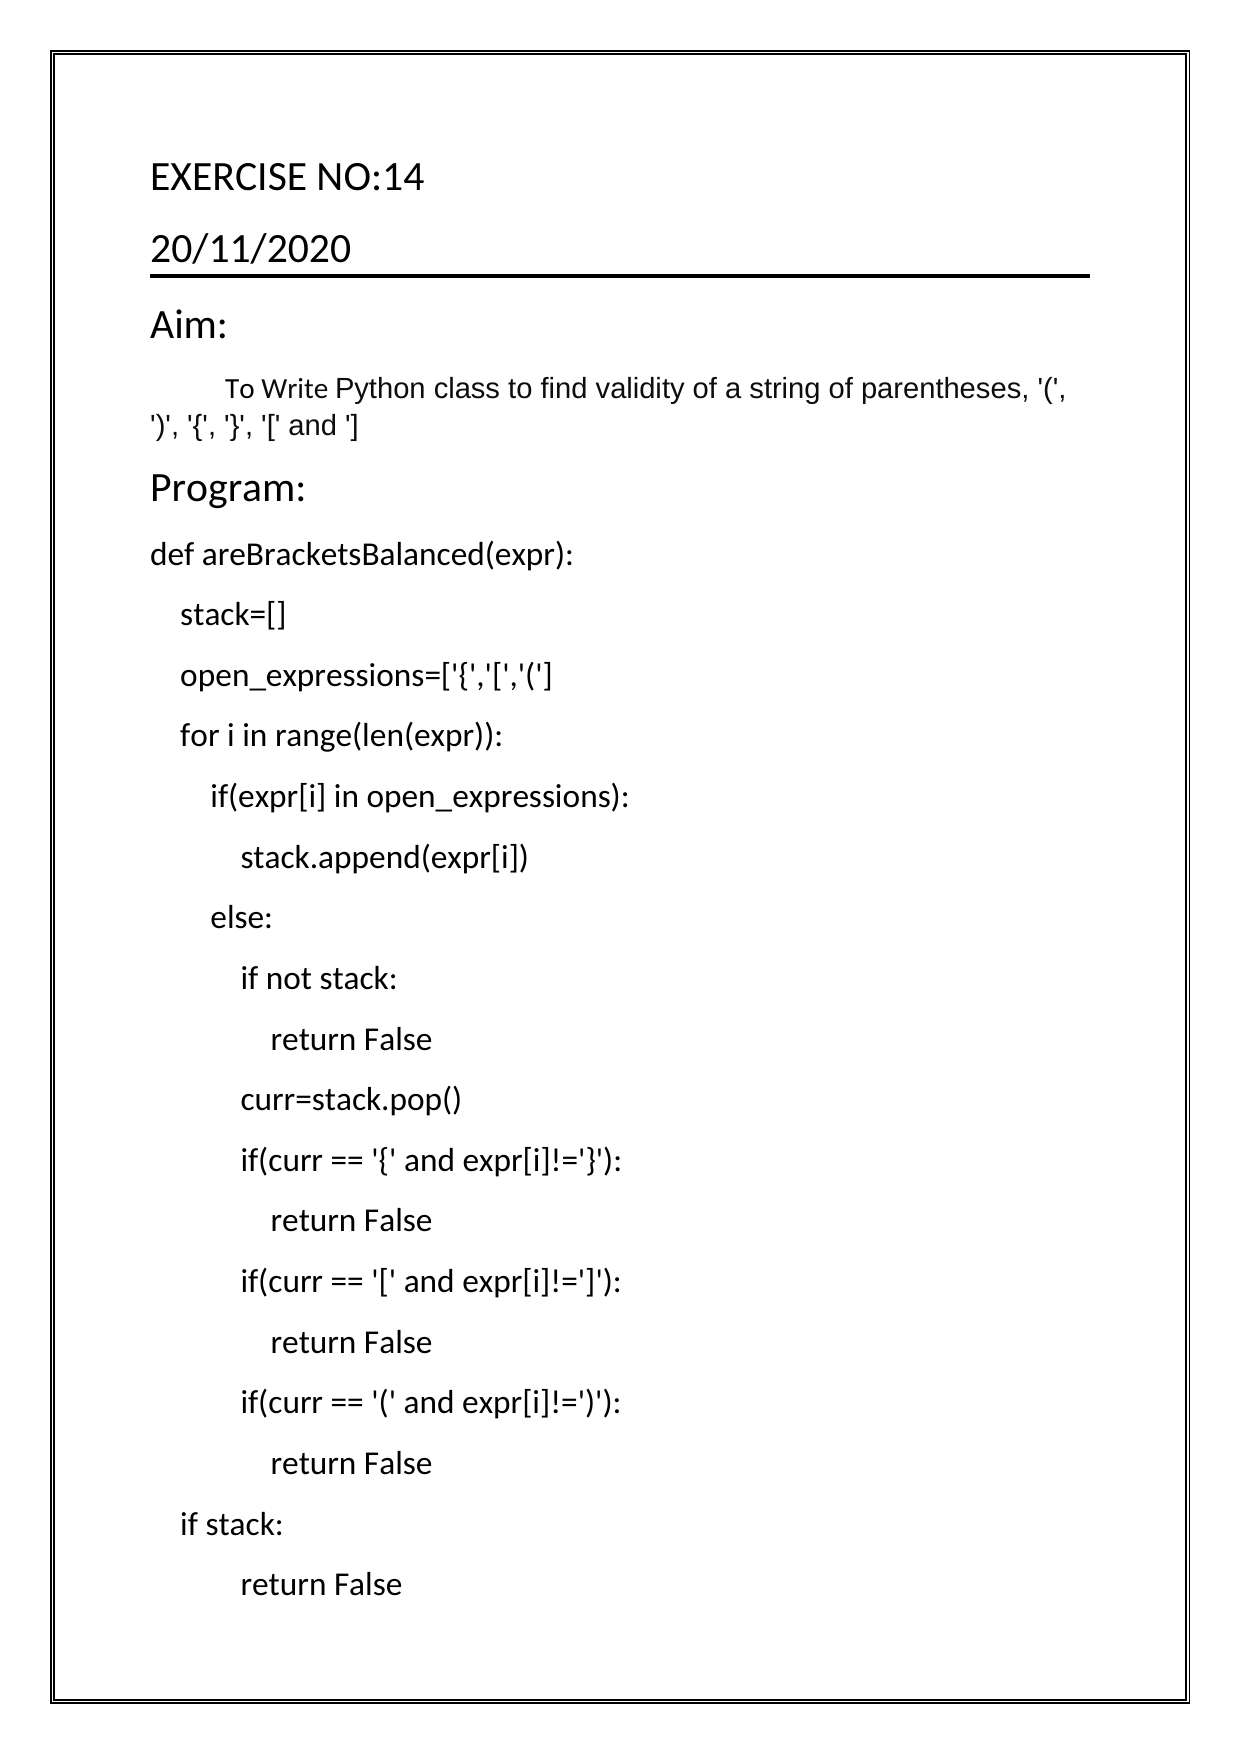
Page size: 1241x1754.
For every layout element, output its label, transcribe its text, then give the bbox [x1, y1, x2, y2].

text Program: [150, 461, 1090, 512]
text if(curr == '[' and expr[i]!=']'): [150, 1260, 1090, 1301]
text if(curr == '{' and expr[i]!='}'): [150, 1139, 1090, 1179]
text if(expr[i] in open_expressions): [150, 775, 1090, 816]
text return False [150, 1563, 1090, 1604]
text if stack: [150, 1502, 1090, 1543]
text stack.append(expr[i]) [150, 836, 1090, 876]
text return False [150, 1321, 1090, 1361]
text def areBracketsBalanced(expr): [150, 532, 1090, 573]
text open_expressions=['{','[','('] [150, 654, 1090, 694]
text To Write Python class to find validity of a string of parentheses, '(', ')', '{', '}', '[' and '] [150, 370, 1090, 442]
text return False [150, 1199, 1090, 1240]
text if(curr == '(' and expr[i]!=')'): [150, 1381, 1090, 1422]
text EXERCISE NO:14 [150, 150, 1090, 201]
text 20/11/2020 [150, 222, 1090, 274]
text stack=[] [150, 593, 1090, 634]
text if not stack: [150, 957, 1090, 998]
text for i in range(len(expr)): [150, 714, 1090, 755]
text else: [150, 896, 1090, 937]
text return False [150, 1442, 1090, 1483]
text return False [150, 1017, 1090, 1058]
text curr=stack.pop() [150, 1078, 1090, 1119]
text Aim: [150, 298, 1090, 349]
